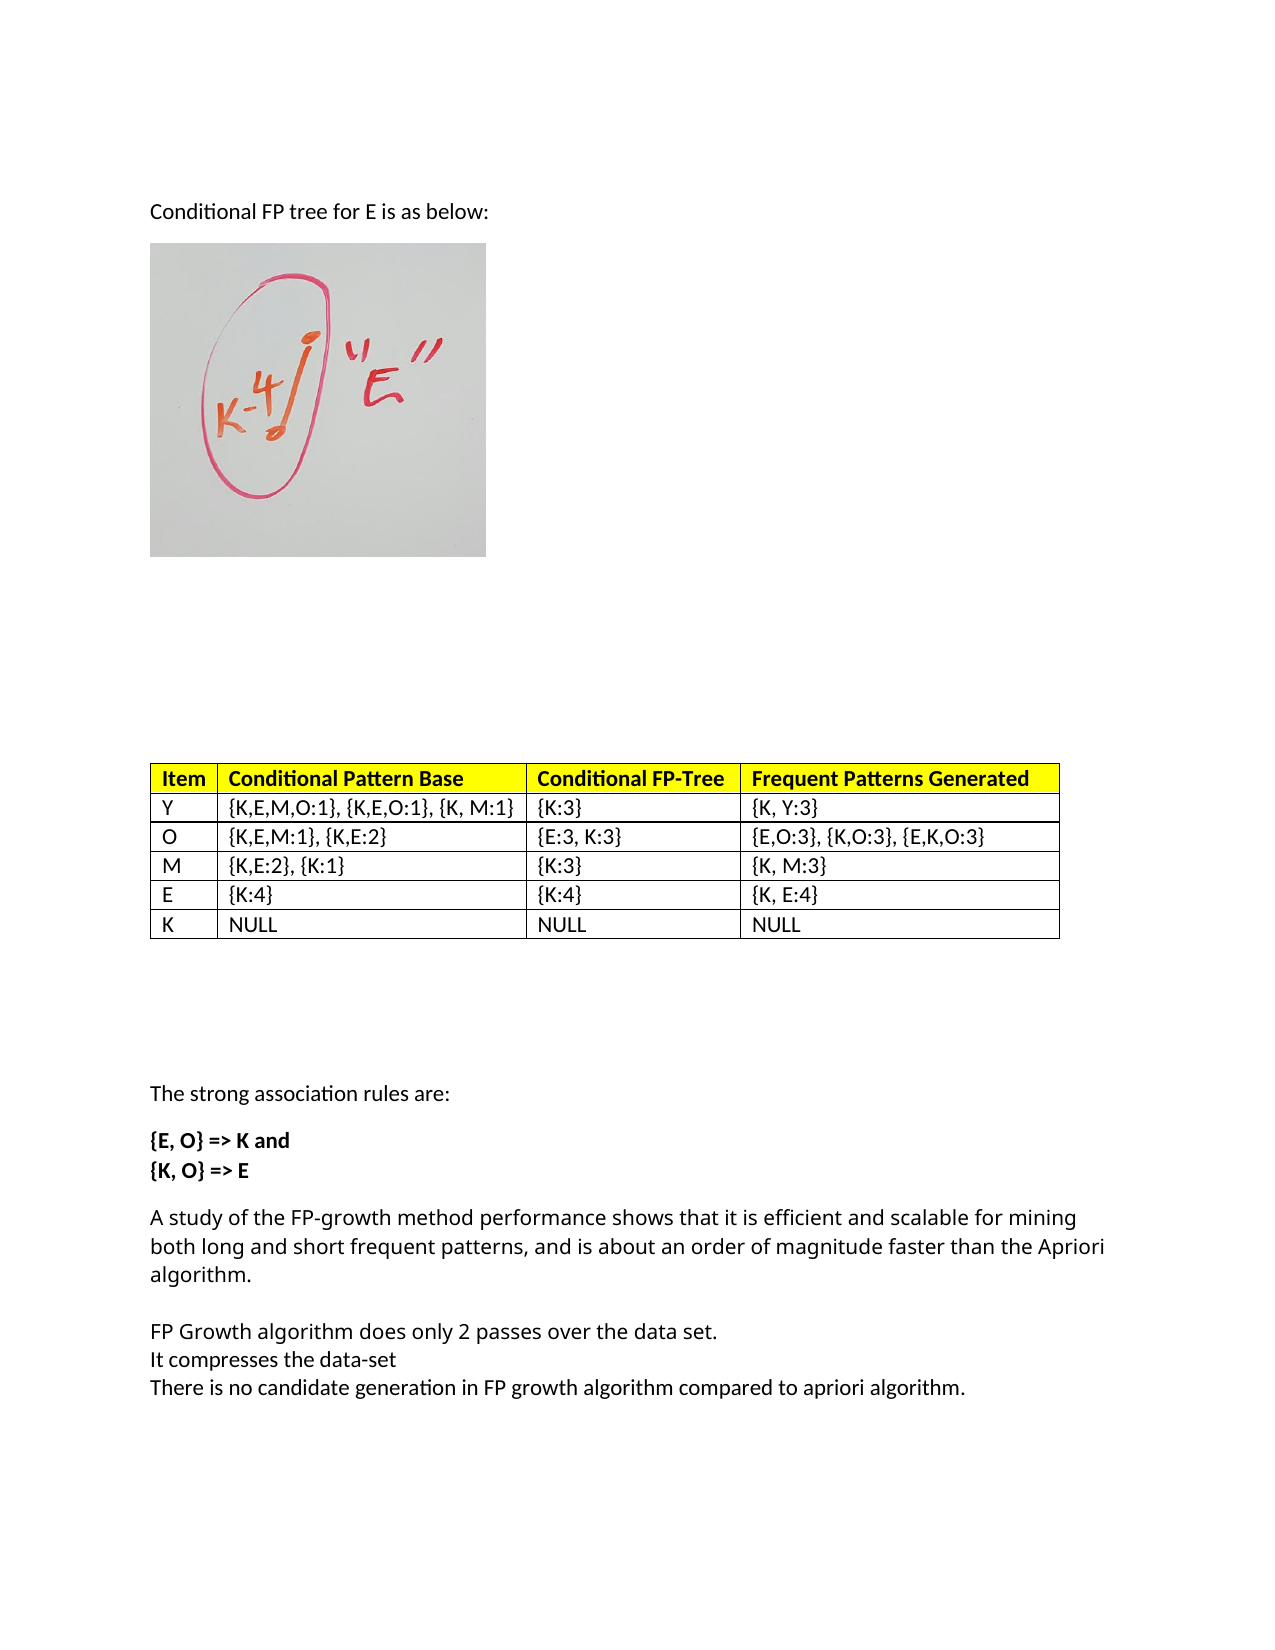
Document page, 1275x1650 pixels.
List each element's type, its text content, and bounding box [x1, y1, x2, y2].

text Conditional FP tree for E is as below: [150, 197, 1125, 225]
table_cell {E:3, K:3} [527, 823, 740, 851]
table_cell {K, M:3} [741, 852, 1059, 879]
table_cell {K:4} [218, 881, 526, 909]
table_header Conditional Pattern Base [218, 764, 526, 792]
table_cell E [151, 881, 217, 909]
table_cell {K, Y:3} [741, 794, 1059, 821]
table_cell Y [151, 794, 217, 821]
table_cell M [151, 852, 217, 879]
text It compresses the data-set [150, 1346, 1125, 1373]
table_cell O [151, 823, 217, 851]
text A study of the FP-growth method performance shows that it is efficient and scalable for mining both long and short frequent patterns, and is about an order of magnitude faster than the Apriori algorithm. [150, 1203, 1125, 1289]
text There is no candidate generation in FP growth algorithm compared to apriori algorithm. [150, 1373, 1125, 1402]
table_cell NULL [741, 910, 1059, 938]
table_cell {K, E:4} [741, 881, 1059, 909]
table_cell {E,O:3}, {K,O:3}, {E,K,O:3} [741, 823, 1059, 851]
table_cell {K:3} [527, 852, 740, 879]
table_cell {K:3} [527, 794, 740, 821]
text {E, O} => K and {K, O} => E [150, 1126, 1125, 1184]
table_cell NULL [218, 910, 526, 938]
table_cell {K:4} [527, 881, 740, 909]
table_cell K [151, 910, 217, 938]
table_cell {K,E:2}, {K:1} [218, 852, 526, 879]
text The strong association rules are: [150, 1079, 1125, 1107]
table_header Frequent Patterns Generated [741, 764, 1059, 792]
table_cell {K,E,M:1}, {K,E:2} [218, 823, 526, 851]
table_header Conditional FP-Tree [527, 764, 740, 792]
picture [150, 243, 486, 557]
table_cell NULL [527, 910, 740, 938]
table_header Item [151, 764, 217, 792]
table_cell {K,E,M,O:1}, {K,E,O:1}, {K, M:1} [218, 794, 526, 821]
text FP Growth algorithm does only 2 passes over the data set. [150, 1317, 1125, 1346]
